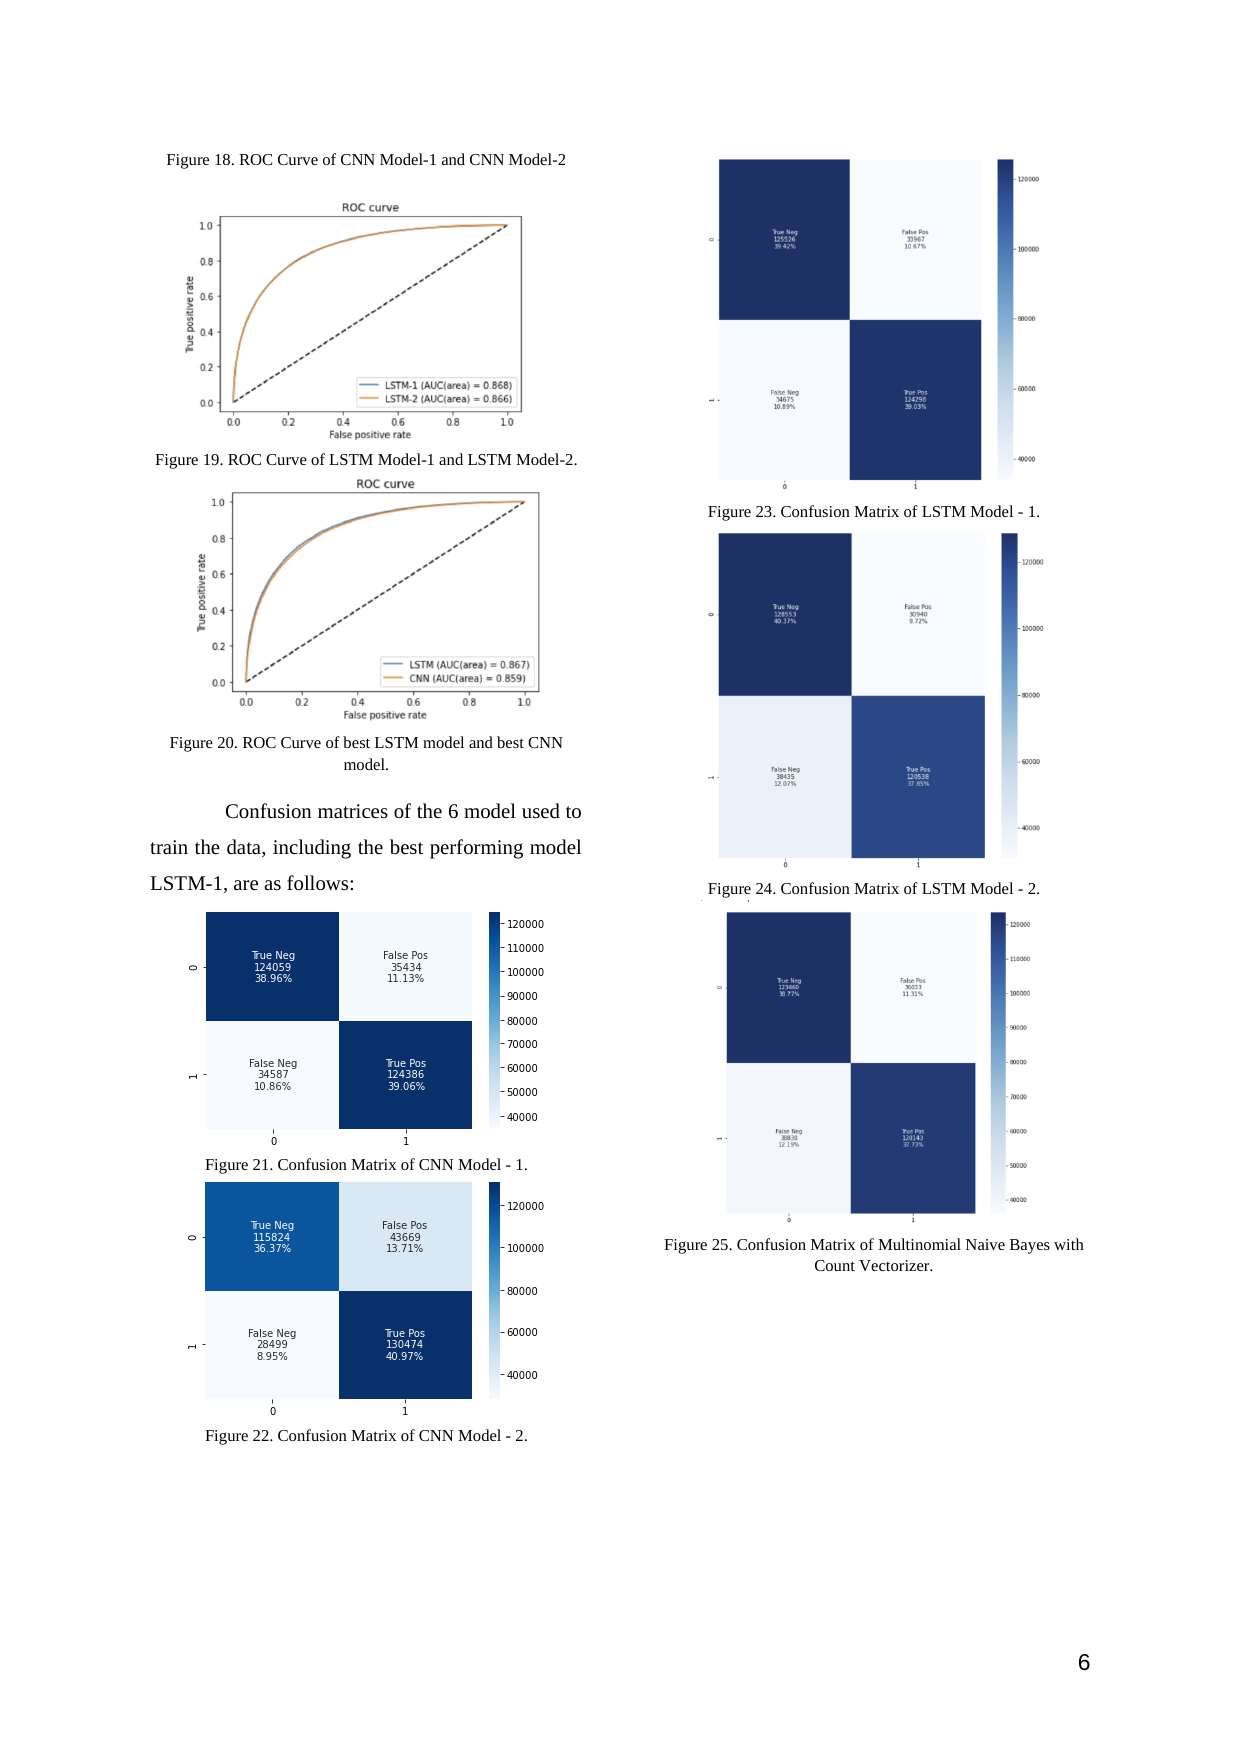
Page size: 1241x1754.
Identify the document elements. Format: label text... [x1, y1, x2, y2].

text Figure 20. ROC Curve of best LSTM model and best CNN model. [150, 733, 582, 774]
text Figure 24. Confusion Matrix of LSTM Model - 2. [657, 878, 1090, 898]
text Figure 21. Confusion Matrix of CNN Model - 1. [150, 1155, 582, 1174]
picture [177, 471, 555, 729]
text Confusion matrices of the 6 model used to train the data, including the best performing model LSTM-1, are as follows: [150, 798, 582, 895]
picture [699, 523, 1049, 875]
text Figure 23. Confusion Matrix of LSTM Model - 1. [657, 502, 1090, 521]
picture [705, 150, 1042, 499]
text Figure 25. Confusion Matrix of Multinomial Naive Bayes with Count Vectorizer. [657, 1234, 1090, 1275]
text Figure 18. ROC Curve of CNN Model-1 and CNN Model-2 [150, 150, 582, 169]
picture [165, 199, 568, 446]
picture [182, 1177, 551, 1422]
text Figure 19. ROC Curve of LSTM Model-1 and LSTM Model-2. [150, 450, 582, 469]
text Figure 22. Confusion Matrix of CNN Model - 2. [150, 1425, 582, 1444]
picture [182, 906, 551, 1152]
picture [701, 900, 1047, 1231]
